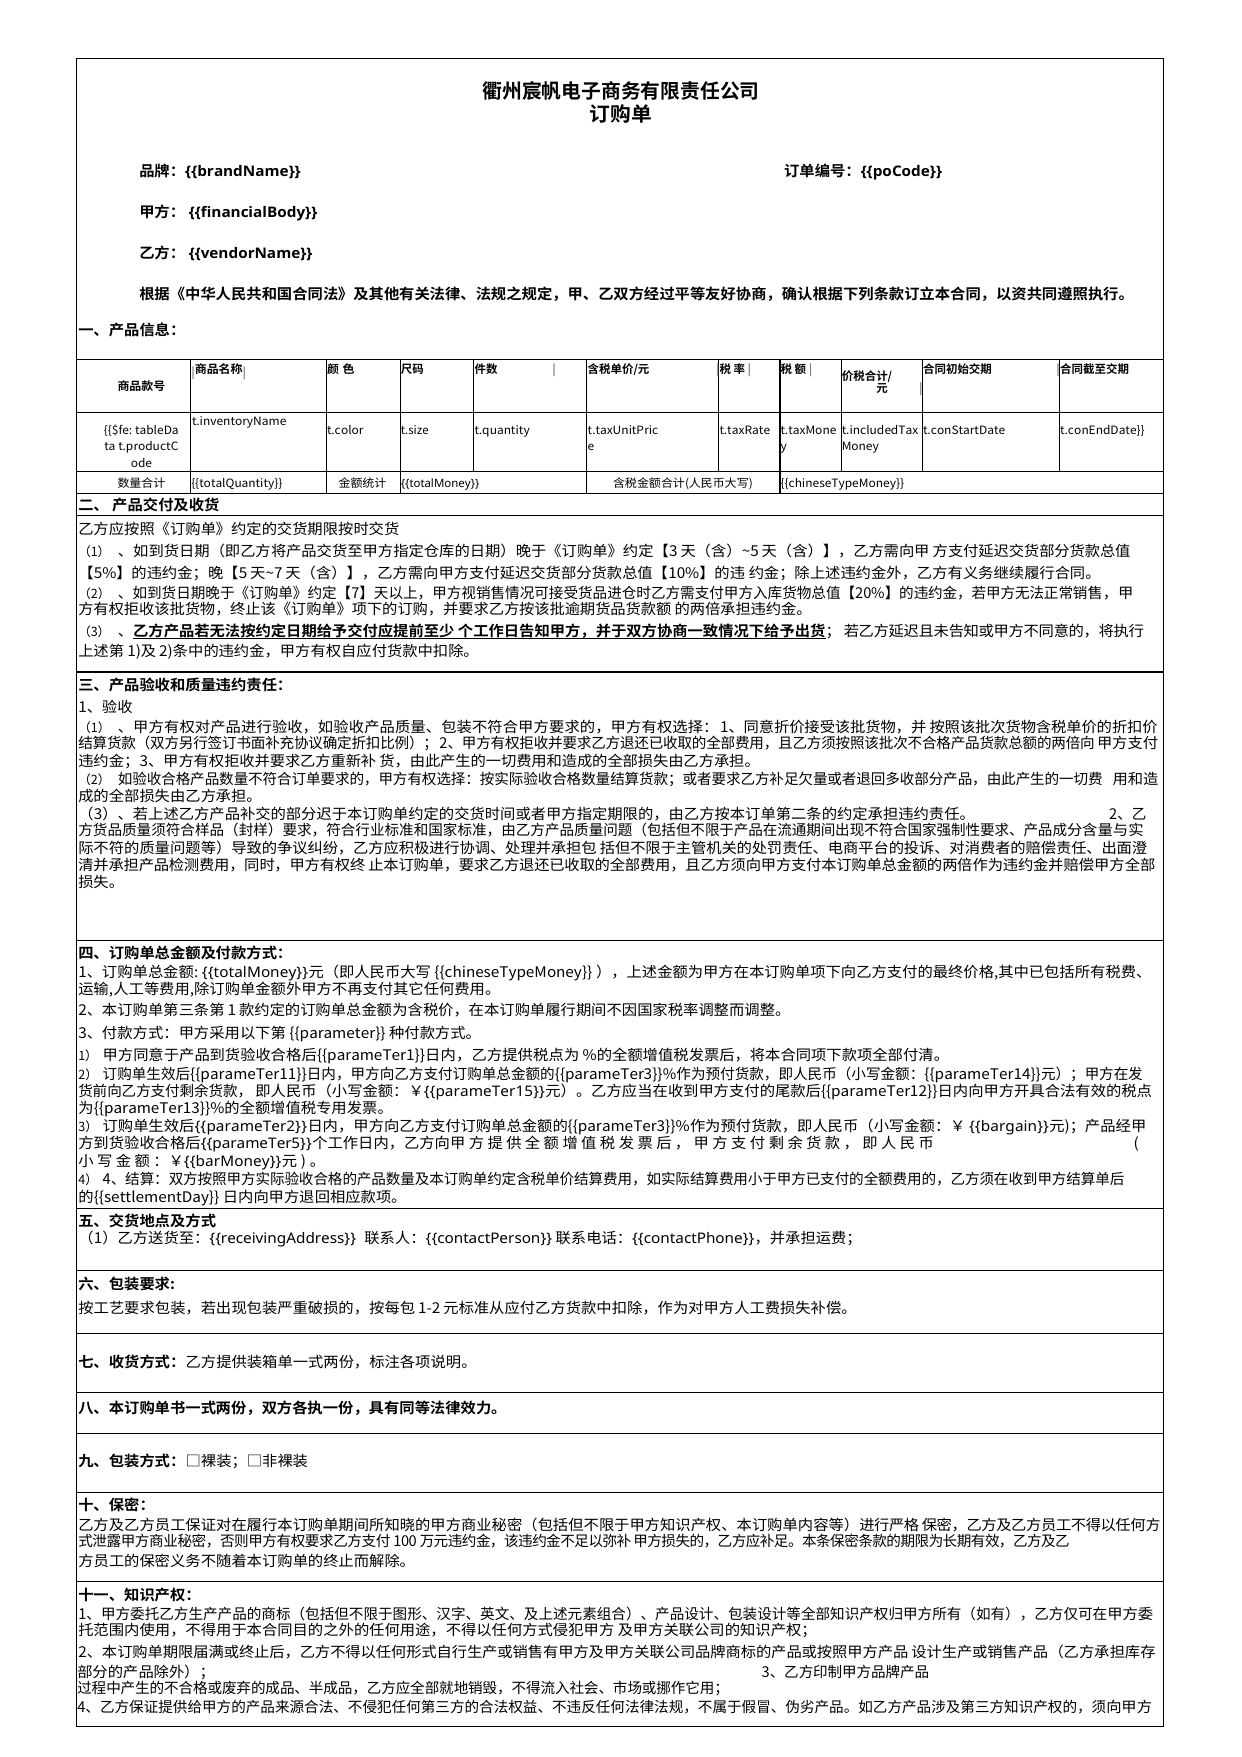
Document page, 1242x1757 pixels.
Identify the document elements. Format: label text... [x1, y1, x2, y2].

table_cell t.quantity [474, 413, 586, 471]
table_cell t.size [401, 413, 473, 471]
table_cell 尺码 [401, 360, 473, 412]
table_cell 税 率 | [719, 360, 779, 412]
table_cell {{totalMoney}} [401, 472, 586, 493]
table_cell t.inventoryName [191, 413, 326, 471]
table_cell t.taxMoney [781, 413, 841, 471]
table_cell 九、包装方式：□裸装；□非裸装 [77, 1434, 1163, 1492]
table_cell 价税合计/ 元 | [842, 360, 922, 412]
table_cell 金额统计 [327, 472, 400, 493]
table_header 衢州宸帆电子商务有限责任公司订购单 品牌：{{brandName}} 订单编号：{{poCode}} 甲方： {{financialBody}} 乙方： {{vendorName}} 根据《中华人民共和国合同法》及其他有关法律、法规之规定，甲、乙双方经过平等友好协商，确认根据下列条款订立本合同，以资共同遵照执行。 一、产品信息： [77, 59, 1163, 359]
table_cell 颜 色 [327, 360, 400, 412]
table_cell 七、收货方式：乙方提供装箱单一式两份，标注各项说明。 [77, 1334, 1163, 1392]
table_cell 十、保密： 乙方及乙方员工保证对在履行本订购单期间所知晓的甲方商业秘密（包括但不限于甲方知识产权、本订购单内容等）进行严格 保密，乙方及乙方员工不得以任何方式泄露甲方商业秘密，否则甲方有权要求乙方支付100万元违约金，该违约金不足以弥补 甲方损失的，乙方应补足。本条保密条款的期限为长期有效，乙方及乙 方员工的保密义务不随着本订购单的终止而解除。 [77, 1493, 1163, 1581]
table_cell 含税金额合计(人民币大写) [587, 472, 779, 493]
table_cell 合同初始交期 | [923, 360, 1059, 412]
table_cell 八、本订购单书一式两份，双方各执一份，具有同等法律效力。 [77, 1393, 1163, 1433]
table_cell t.taxRate [719, 413, 779, 471]
table_cell t.conStartDate [923, 413, 1059, 471]
table_cell 件数 | [474, 360, 586, 412]
table_cell t.color [327, 413, 400, 471]
table_cell |商品名称| [191, 360, 326, 412]
table_cell 税 额 | [781, 360, 841, 412]
table_cell 三、产品验收和质量违约责任： 1、验收 、甲方有权对产品进行验收，如验收产品质量、包装不符合甲方要求的，甲方有权选择：1、同意折价接受该批货物，并 按照该批次货物含税单价的折扣价结算货款（双方另行签订书面补充协议确定折扣比例）；2、甲方有权拒收并要求乙方退还已收取的全部费用，且乙方须按照该批次不合格产品货款总额的两倍向甲方支付违约金；3、甲方有权拒收并要求乙方重新补 货，由此产生的一切费用和造成的全部损失由乙方承担。 如验收合格产品数量不符合订单要求的，甲方有权选择：按实际验收合格数量结算货款；或者要求乙方补足欠量或者退回多收部分产品，由此产生的一切费 用和造成的全部损失由乙方承担。 （3）、若上述乙方产品补交的部分迟于本订购单约定的交货时间或者甲方指定期限的，由乙方按本订单第二条的约定承担违约责任。 2、乙方货品质量须符合样品（封样）要求，符合行业标准和国家标准，由乙方产品质量问题（包括但不限于产品在流通期间出现不符合国家强制性要求、产品成分含量与实际不符的质量问题等）导致的争议纠纷，乙方应积极进行协调、处理并承担包 括但不限于主管机关的处罚责任、电商平台的投诉、对消费者的赔偿责任、出面澄清并承担产品检测费用，同时，甲方有权终 止本订购单，要求乙方退还已收取的全部费用，且乙方须向甲方支付本订购单总金额的两倍作为违约金并赔偿甲方全部损失。 [77, 673, 1163, 939]
table_cell 乙方应按照《订购单》约定的交货期限按时交货 、如到货日期（即乙方将产品交货至甲方指定仓库的日期）晚于《订购单》约定【3天（含）~5天（含）】，乙方需向甲 方支付延迟交货部分货款总值 【5%】的违约金；晚【5天~7天（含）】，乙方需向甲方支付延迟交货部分货款总值【10%】的违 约金；除上述违约金外，乙方有义务继续履行合同。 、如到货日期晚于《订购单》约定【7】天以上，甲方视销售情况可接受货品进仓时乙方需支付甲方入库货物总值【20%】的违约金，若甲方无法正常销售，甲方有权拒收该批货物，终止该《订购单》项下的订购，并要求乙方按该批逾期货品货款额 的两倍承担违约金。 、乙方产品若无法按约定日期给予交付应提前至少 个工作日告知甲方，并于双方协商一致情况下给予出货； 若乙方延迟且未告知或甲方不同意的，将执行 上述第1)及2)条中的违约金，甲方有权自应付货款中扣除。 [77, 516, 1163, 671]
table_cell {{chineseTypeMoney}} [781, 472, 1163, 493]
table_cell 六、包装要求: 按工艺要求包装，若出现包装严重破损的，按每包1-2元标准从应付乙方货款中扣除，作为对甲方人工费损失补偿。 [77, 1271, 1163, 1333]
table_cell 合同截至交期 [1060, 360, 1163, 412]
table_cell {{totalQuantity}} [191, 472, 326, 493]
table_cell 含税单价/元 | [587, 360, 718, 412]
table_cell t.taxUnitPrice [587, 413, 718, 471]
table_cell t.includedTaxMoney [842, 413, 922, 471]
table_cell 数量合计 [77, 472, 190, 493]
table_cell 二、 产品交付及收货 [77, 494, 1163, 515]
table_cell 四、订购单总金额及付款方式： 1、订购单总金额: {{totalMoney}}元（即人民币大写 {{chineseTypeMoney}} ），上述金额为甲方在本订购单项下向乙方支付的最终价格,其中已包括所有税费、运输,人工等费用,除订购单金额外甲方不再支付其它任何费用。 2、本订购单第三条第1款约定的订购单总金额为含税价，在本订购单履行期间不因国家税率调整而调整。 3、付款方式：甲方采用以下第 {{parameter}} 种付款方式。 甲方同意于产品到货验收合格后{{parameTer1}}日内，乙方提供税点为 %的全额增值税发票后，将本合同项下款项全部付清。 订购单生效后{{parameTer11}}日内，甲方向乙方支付订购单总金额的{{parameTer3}}%作为预付货款，即人民币（小写金额：{{parameTer14}}元）；甲方在发货前向乙方支付剩余货款， 即人民币（小写金额：￥{{parameTer15}}元）。乙方应当在收到甲方支付的尾款后{{parameTer12}}日内向甲方开具合法有效的税点为{{parameTer13}}%的全额增值税专用发票。 订购单生效后{{parameTer2}}日内，甲方向乙方支付订购单总金额的{{parameTer3}}%作为预付货款，即人民币（小写金额：￥ {{bargain}}元)；产品经甲方到货验收合格后{{parameTer5}}个工作日内，乙方向甲 方 提 供 全 额 增 值 税 发 票 后 ， 甲 方 支 付 剩 余 货 款 ， 即 人 民 币 ( 小 写 金 额 ：￥{{barMoney}}元 ) 。 4、结算：双方按照甲方实际验收合格的产品数量及本订购单约定含税单价结算费用，如实际结算费用小于甲方已支付的全额费用的，乙方须在收到甲方结算单后 的{{settlementDay}} 日内向甲方退回相应款项。 [77, 941, 1163, 1207]
table_cell 商品款号 [77, 360, 190, 412]
table_cell t.conEndDate}} [1060, 413, 1163, 471]
table_cell 五、交货地点及方式 （1）乙方送货至：{{receivingAddress}} 联系人：{{contactPerson}} 联系电话：{{contactPhone}}，并承担运费； [77, 1209, 1163, 1270]
table_cell {{$fe: tableData t.productCode [77, 413, 190, 471]
